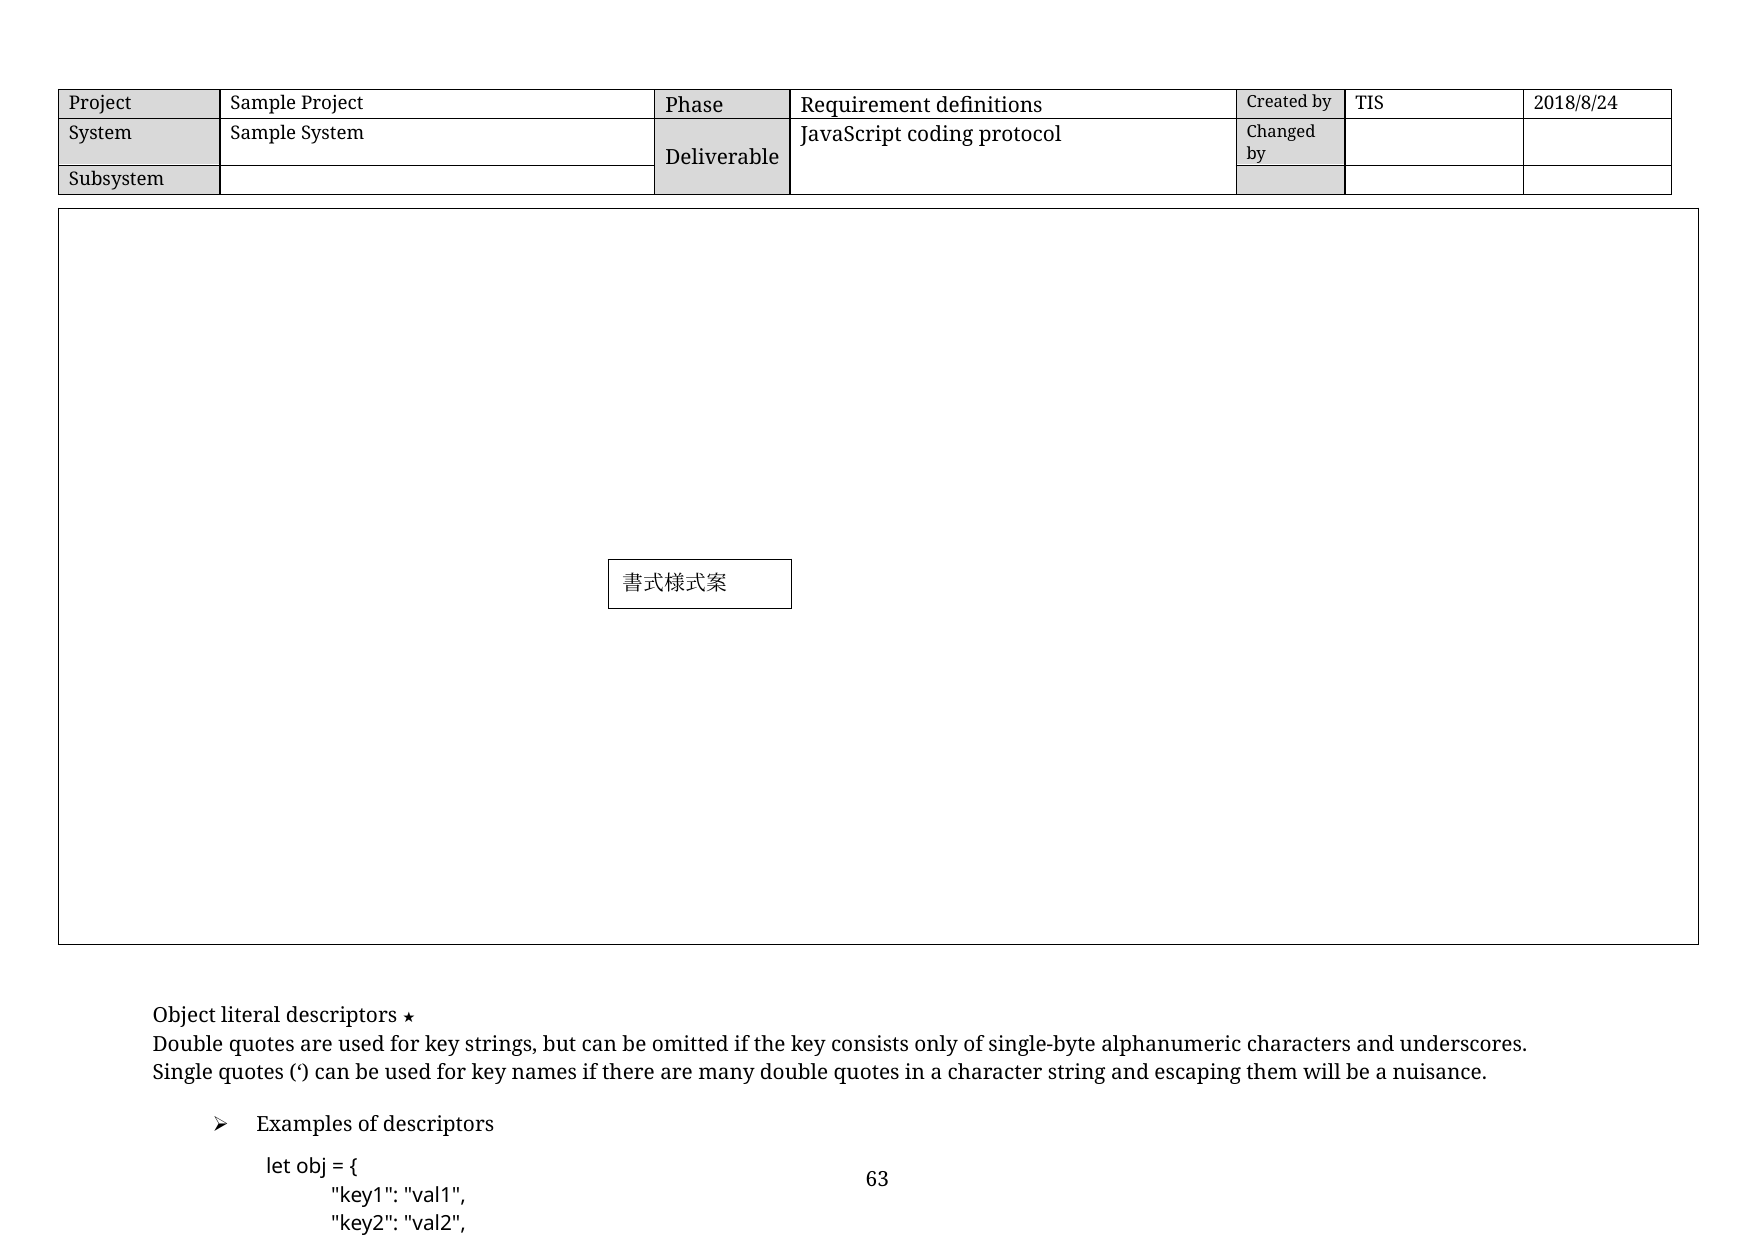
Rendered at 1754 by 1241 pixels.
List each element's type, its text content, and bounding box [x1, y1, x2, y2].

text Single quotes (‘) can be used for key names if there are many double quotes in a character string and escaping them will be a nuisance. [152, 1057, 1695, 1086]
subtitle Object literal descriptors ★ [152, 1001, 1695, 1029]
text Double quotes are used for key strings, but can be omitted if the key consists only of single-byte alphanumeric characters and underscores. [152, 1029, 1695, 1057]
list Examples of descriptors [212, 1114, 1695, 1135]
